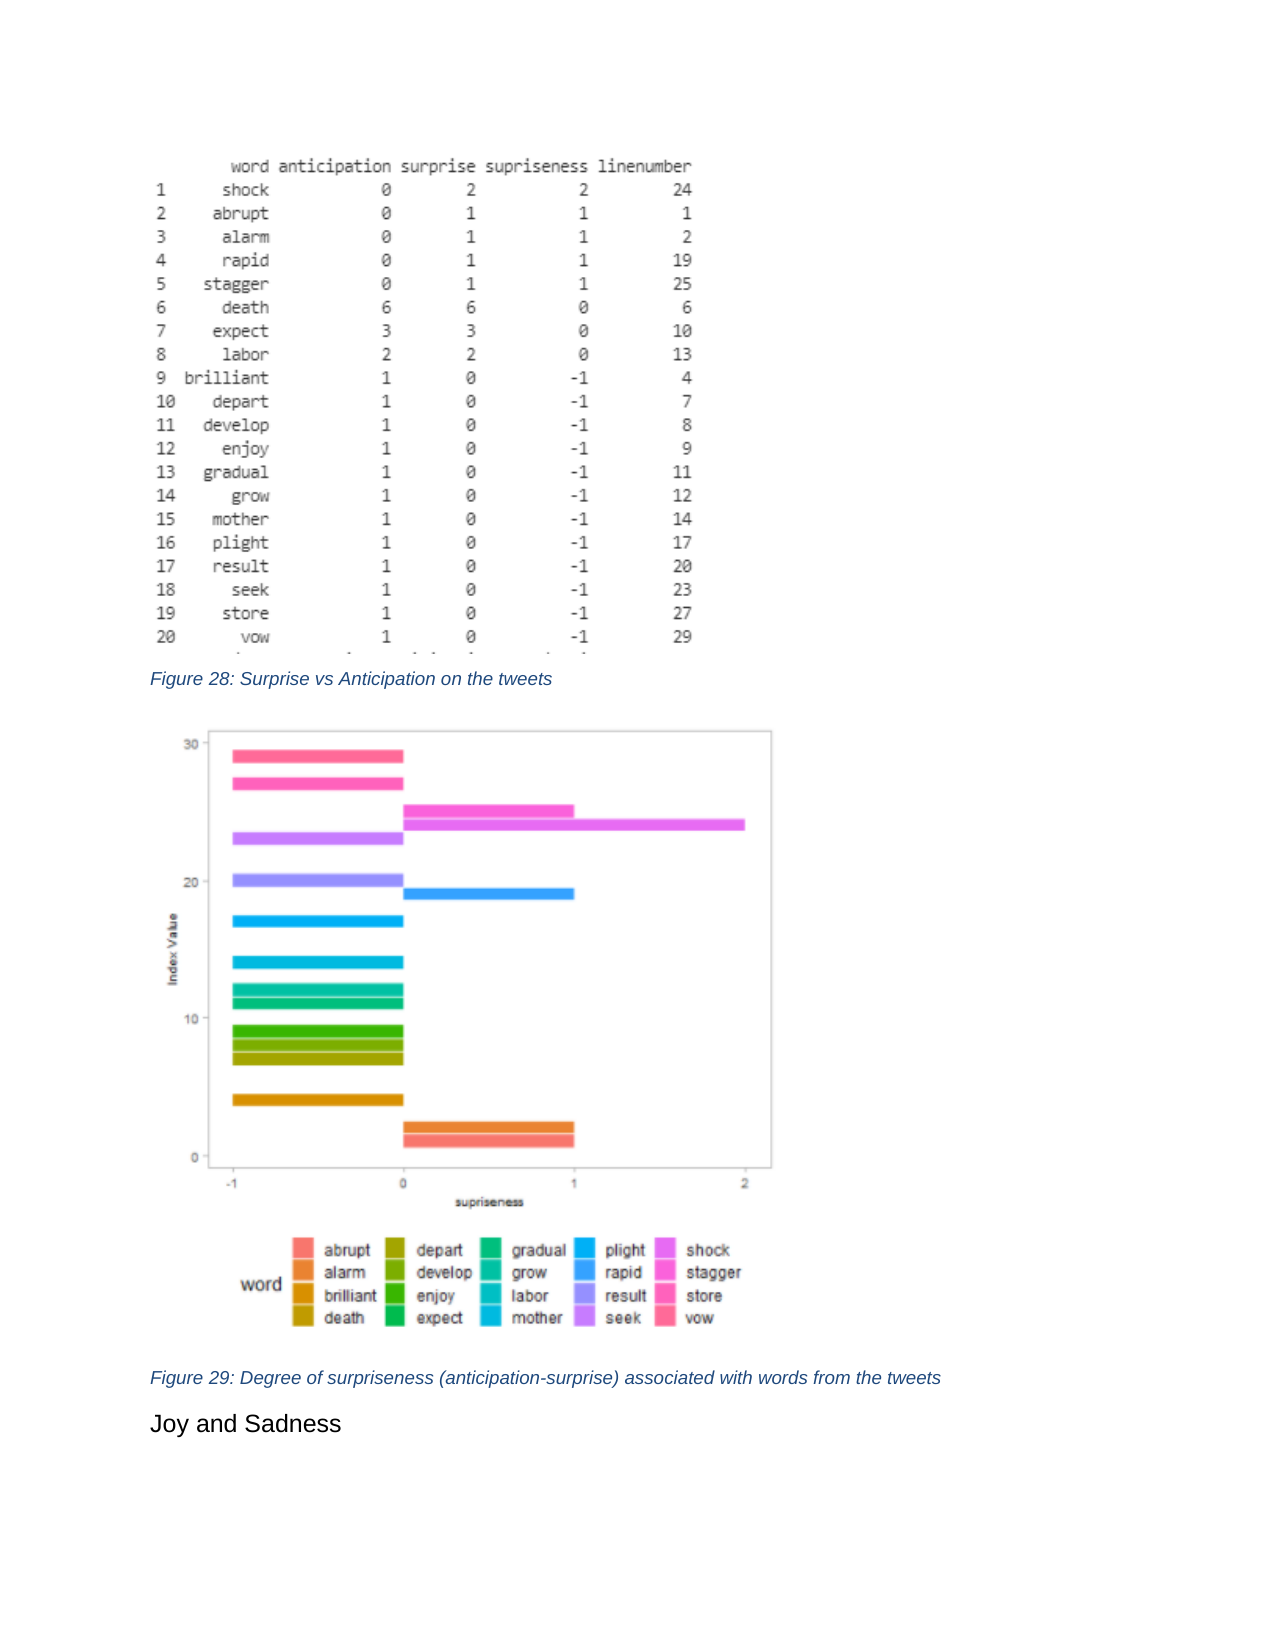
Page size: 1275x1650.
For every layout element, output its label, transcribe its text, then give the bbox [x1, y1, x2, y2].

picture [150, 150, 725, 654]
picture [150, 710, 805, 1352]
text Figure 28: Surprise vs Anticipation on the tweets [150, 667, 1125, 689]
text Figure 29: Degree of surpriseness (anticipation-surprise) associated with words from the tweets [150, 1366, 1125, 1388]
text Joy and Sadness [150, 1409, 1125, 1438]
